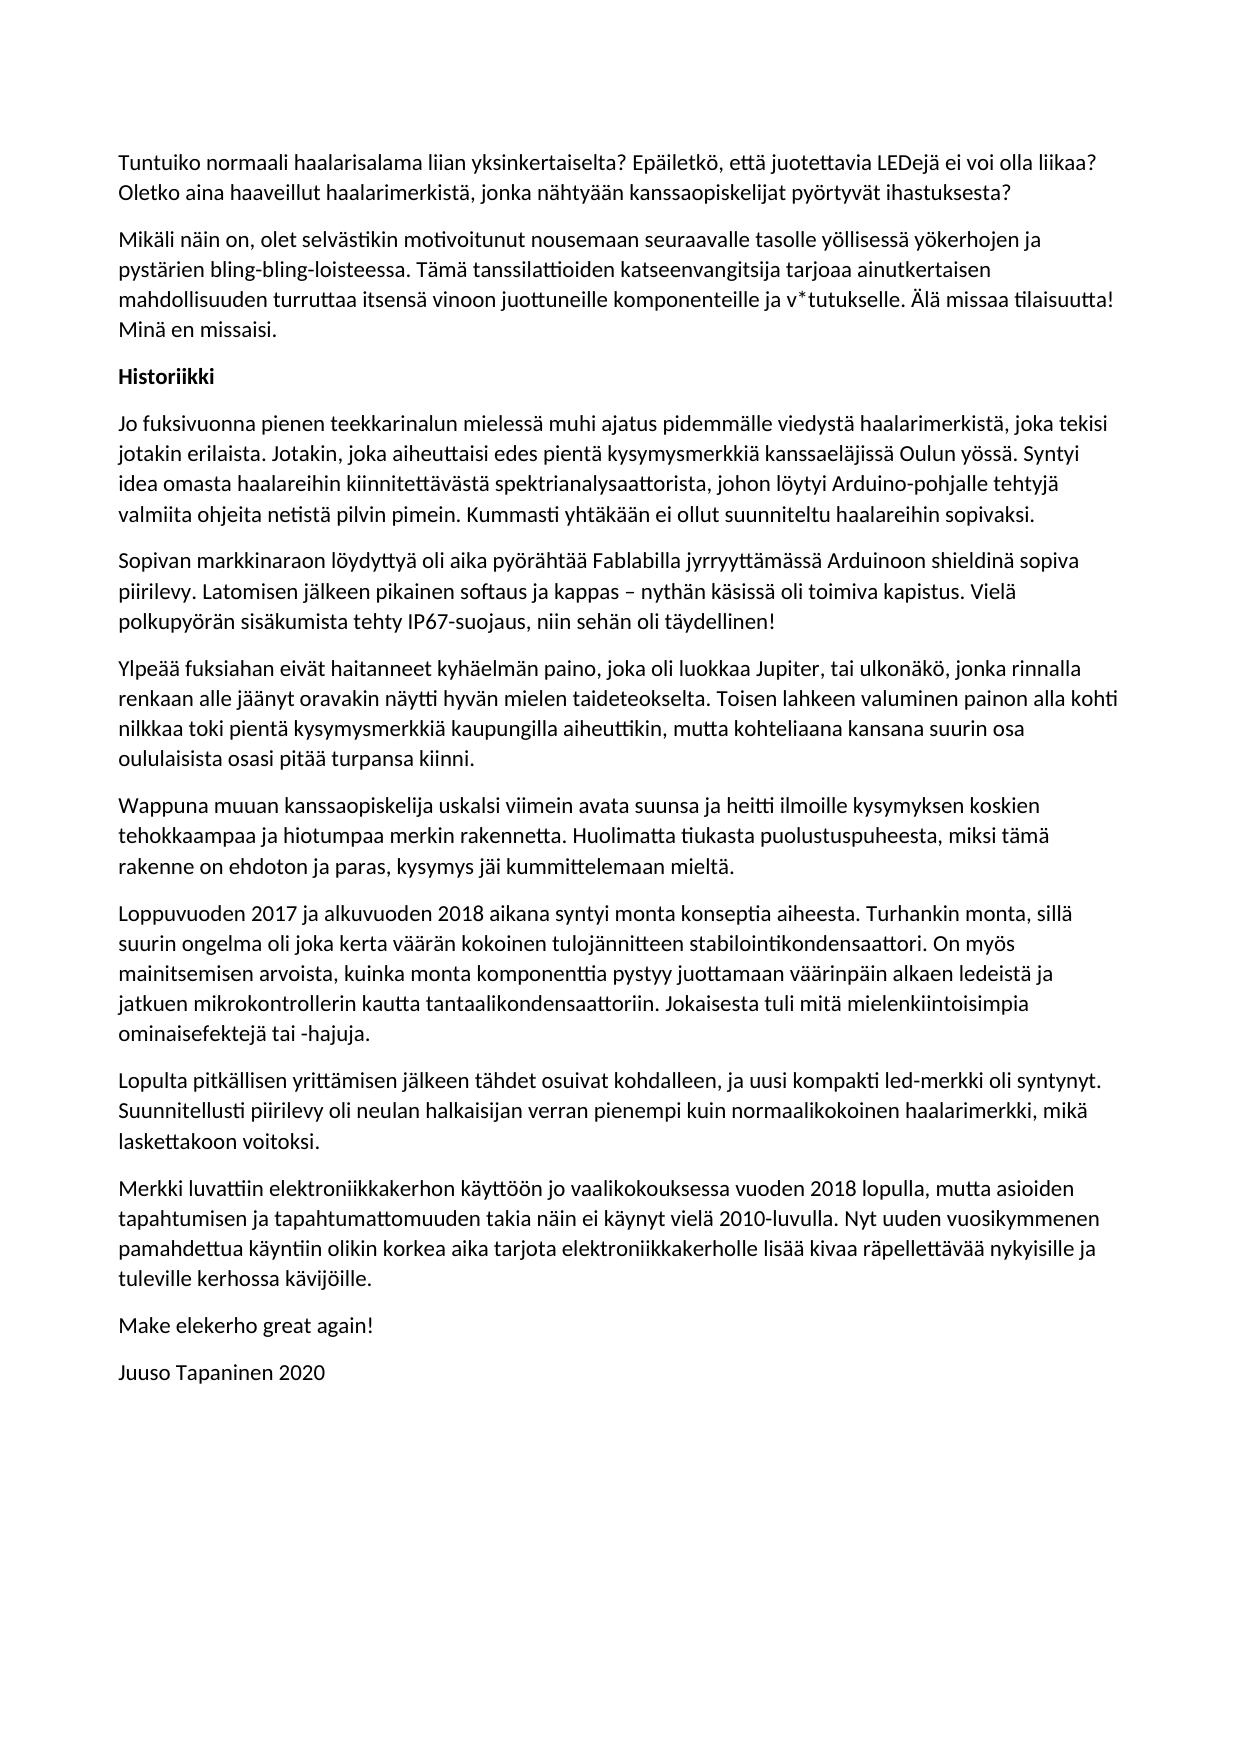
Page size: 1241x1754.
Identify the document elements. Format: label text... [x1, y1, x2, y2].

text Jo fuksivuonna pienen teekkarinalun mielessä muhi ajatus pidemmälle viedystä haalarimerkistä, joka tekisi jotakin erilaista. Jotakin, joka aiheuttaisi edes pientä kysymysmerkkiä kanssaeläjissä Oulun yössä. Syntyi idea omasta haalareihin kiinnitettävästä spektrianalysaattorista, johon löytyi Arduino-pohjalle tehtyjä valmiita ohjeita netistä pilvin pimein. Kummasti yhtäkään ei ollut suunniteltu haalareihin sopivaksi. [118, 409, 1122, 528]
text Make elekerho great again! [118, 1311, 1122, 1339]
text Historiikki [118, 362, 1122, 390]
text Sopivan markkinaraon löydyttyä oli aika pyörähtää Fablabilla jyrryyttämässä Arduinoon shieldinä sopiva piirilevy. Latomisen jälkeen pikainen softaus ja kappas – nythän käsissä oli toimiva kapistus. Vielä polkupyörän sisäkumista tehty IP67-suojaus, niin sehän oli täydellinen! [118, 547, 1122, 635]
text Juuso Tapaninen 2020 [118, 1358, 1122, 1386]
text Wappuna muuan kanssaopiskelija uskalsi viimein avata suunsa ja heitti ilmoille kysymyksen koskien tehokkaampaa ja hiotumpaa merkin rakennetta. Huolimatta tiukasta puolustuspuheesta, miksi tämä rakenne on ehdoton ja paras, kysymys jäi kummittelemaan mieltä. [118, 791, 1122, 880]
text Loppuvuoden 2017 ja alkuvuoden 2018 aikana syntyi monta konseptia aiheesta. Turhankin monta, sillä suurin ongelma oli joka kerta väärän kokoinen tulojännitteen stabilointikondensaattori. On myös mainitsemisen arvoista, kuinka monta komponenttia pystyy juottamaan väärinpäin alkaen ledeistä ja jatkuen mikrokontrollerin kautta tantaalikondensaattoriin. Jokaisesta tuli mitä mielenkiintoisimpia ominaisefektejä tai -hajuja. [118, 899, 1122, 1047]
text Mikäli näin on, olet selvästikin motivoitunut nousemaan seuraavalle tasolle yöllisessä yökerhojen ja pystärien bling-bling-loisteessa. Tämä tanssilattioiden katseenvangitsija tarjoaa ainutkertaisen mahdollisuuden turruttaa itsensä vinoon juottuneille komponenteille ja v*tutukselle. Älä missaa tilaisuutta! Minä en missaisi. [118, 225, 1122, 343]
text Tuntuiko normaali haalarisalama liian yksinkertaiselta? Epäiletkö, että juotettavia LEDejä ei voi olla liikaa? Oletko aina haaveillut haalarimerkistä, jonka nähtyään kanssaopiskelijat pyörtyvät ihastuksesta? [118, 148, 1122, 206]
text Ylpeää fuksiahan eivät haitanneet kyhäelmän paino, joka oli luokkaa Jupiter, tai ulkonäkö, jonka rinnalla renkaan alle jäänyt oravakin näytti hyvän mielen taideteokselta. Toisen lahkeen valuminen painon alla kohti nilkkaa toki pientä kysymysmerkkiä kaupungilla aiheuttikin, mutta kohteliaana kansana suurin osa oululaisista osasi pitää turpansa kiinni. [118, 654, 1122, 772]
text Merkki luvattiin elektroniikkakerhon käyttöön jo vaalikokouksessa vuoden 2018 lopulla, mutta asioiden tapahtumisen ja tapahtumattomuuden takia näin ei käynyt vielä 2010-luvulla. Nyt uuden vuosikymmenen pamahdettua käyntiin olikin korkea aika tarjota elektroniikkakerholle lisää kivaa räpellettävää nykyisille ja tuleville kerhossa kävijöille. [118, 1174, 1122, 1292]
text Lopulta pitkällisen yrittämisen jälkeen tähdet osuivat kohdalleen, ja uusi kompakti led-merkki oli syntynyt. Suunnitellusti piirilevy oli neulan halkaisijan verran pienempi kuin normaalikokoinen haalarimerkki, mikä laskettakoon voitoksi. [118, 1066, 1122, 1155]
